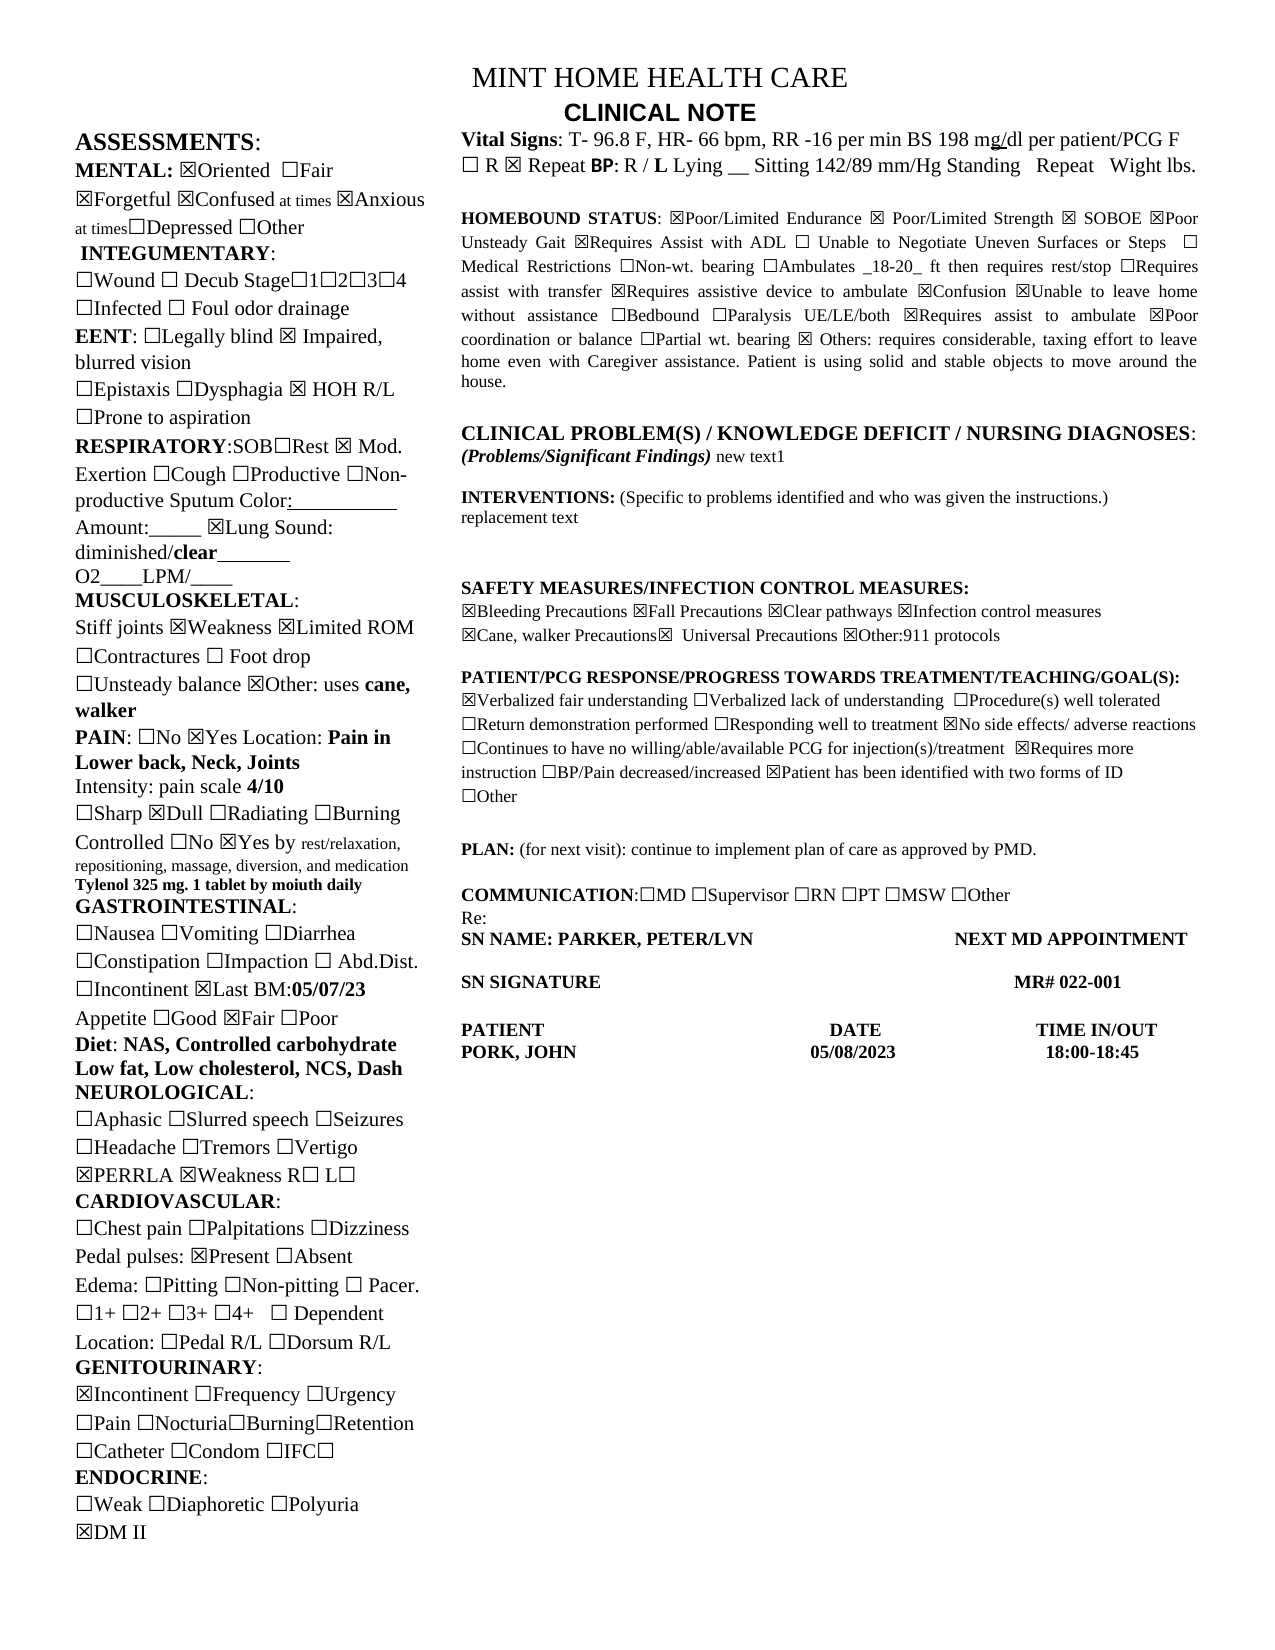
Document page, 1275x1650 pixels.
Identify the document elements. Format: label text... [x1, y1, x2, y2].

text CLINICAL NOTE [75, 98, 1245, 127]
